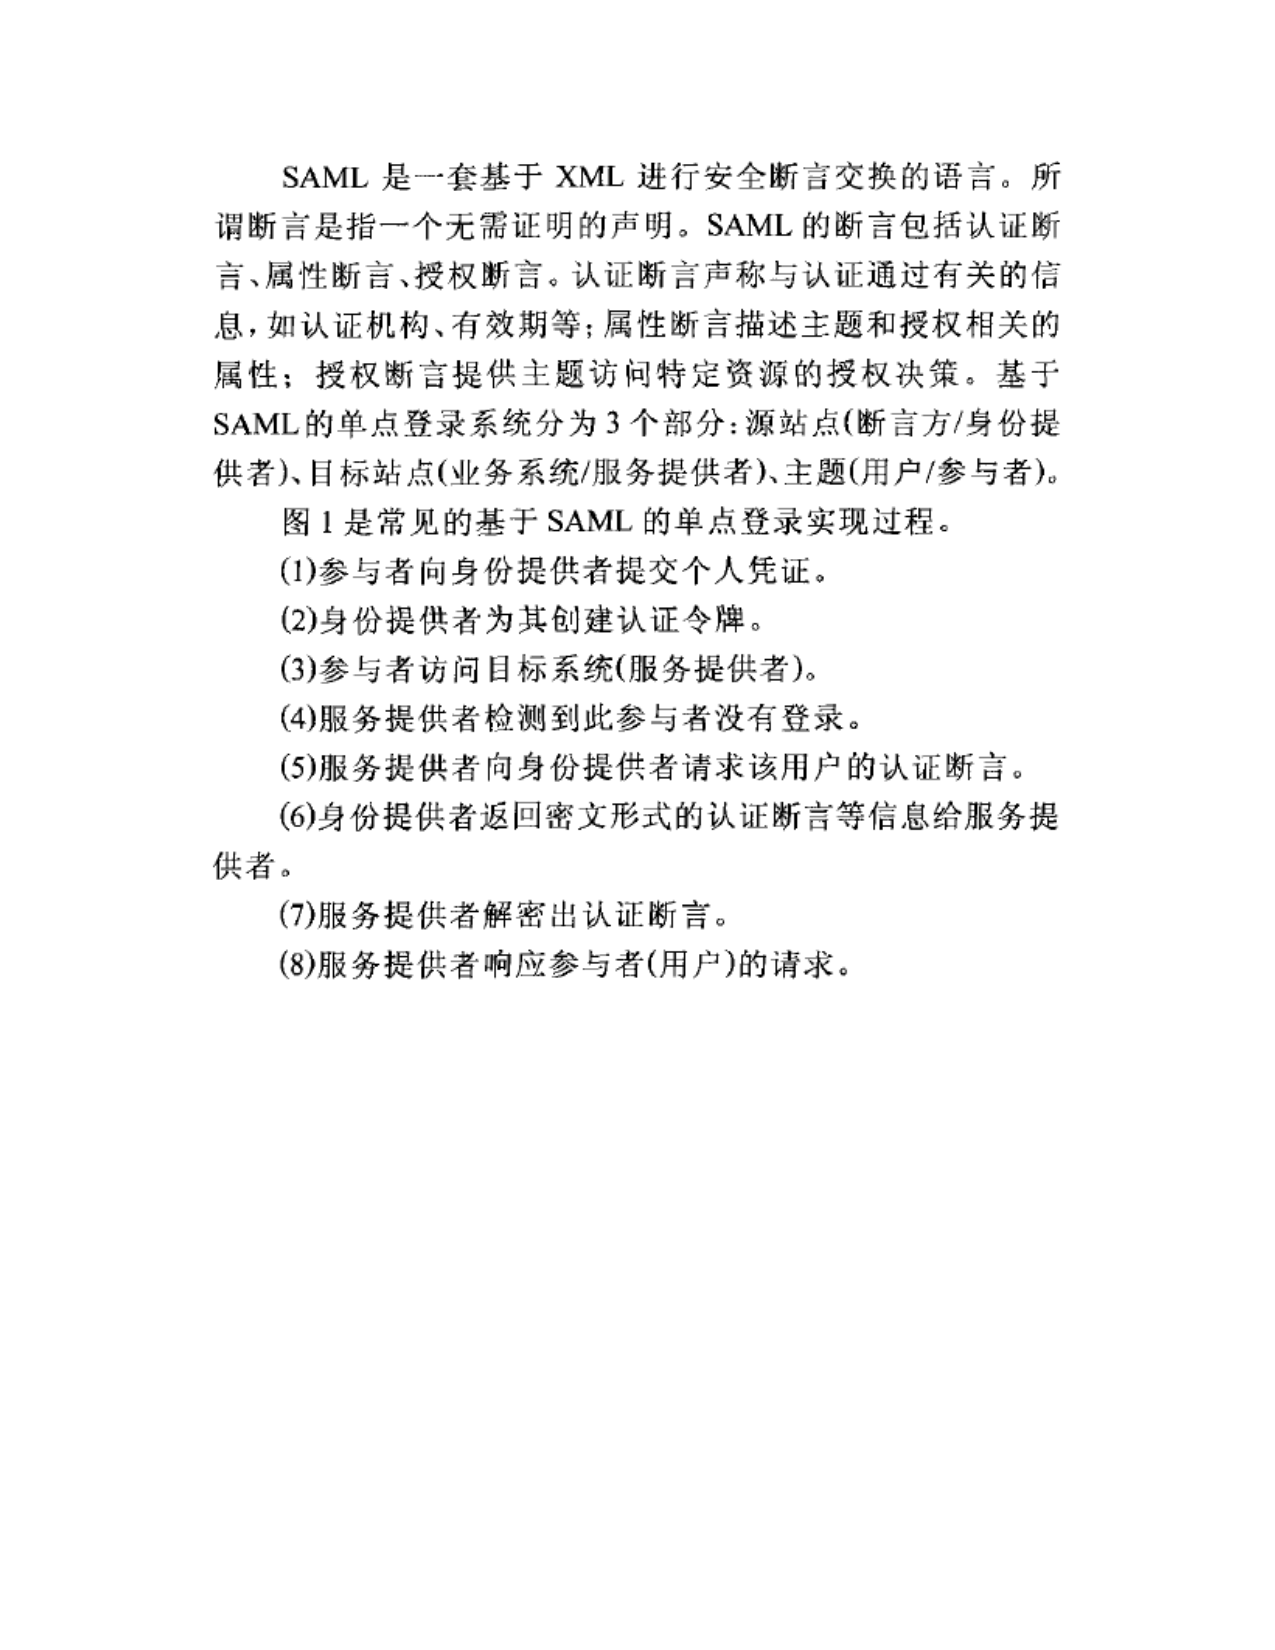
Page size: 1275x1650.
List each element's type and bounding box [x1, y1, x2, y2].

picture [187, 150, 1088, 1009]
